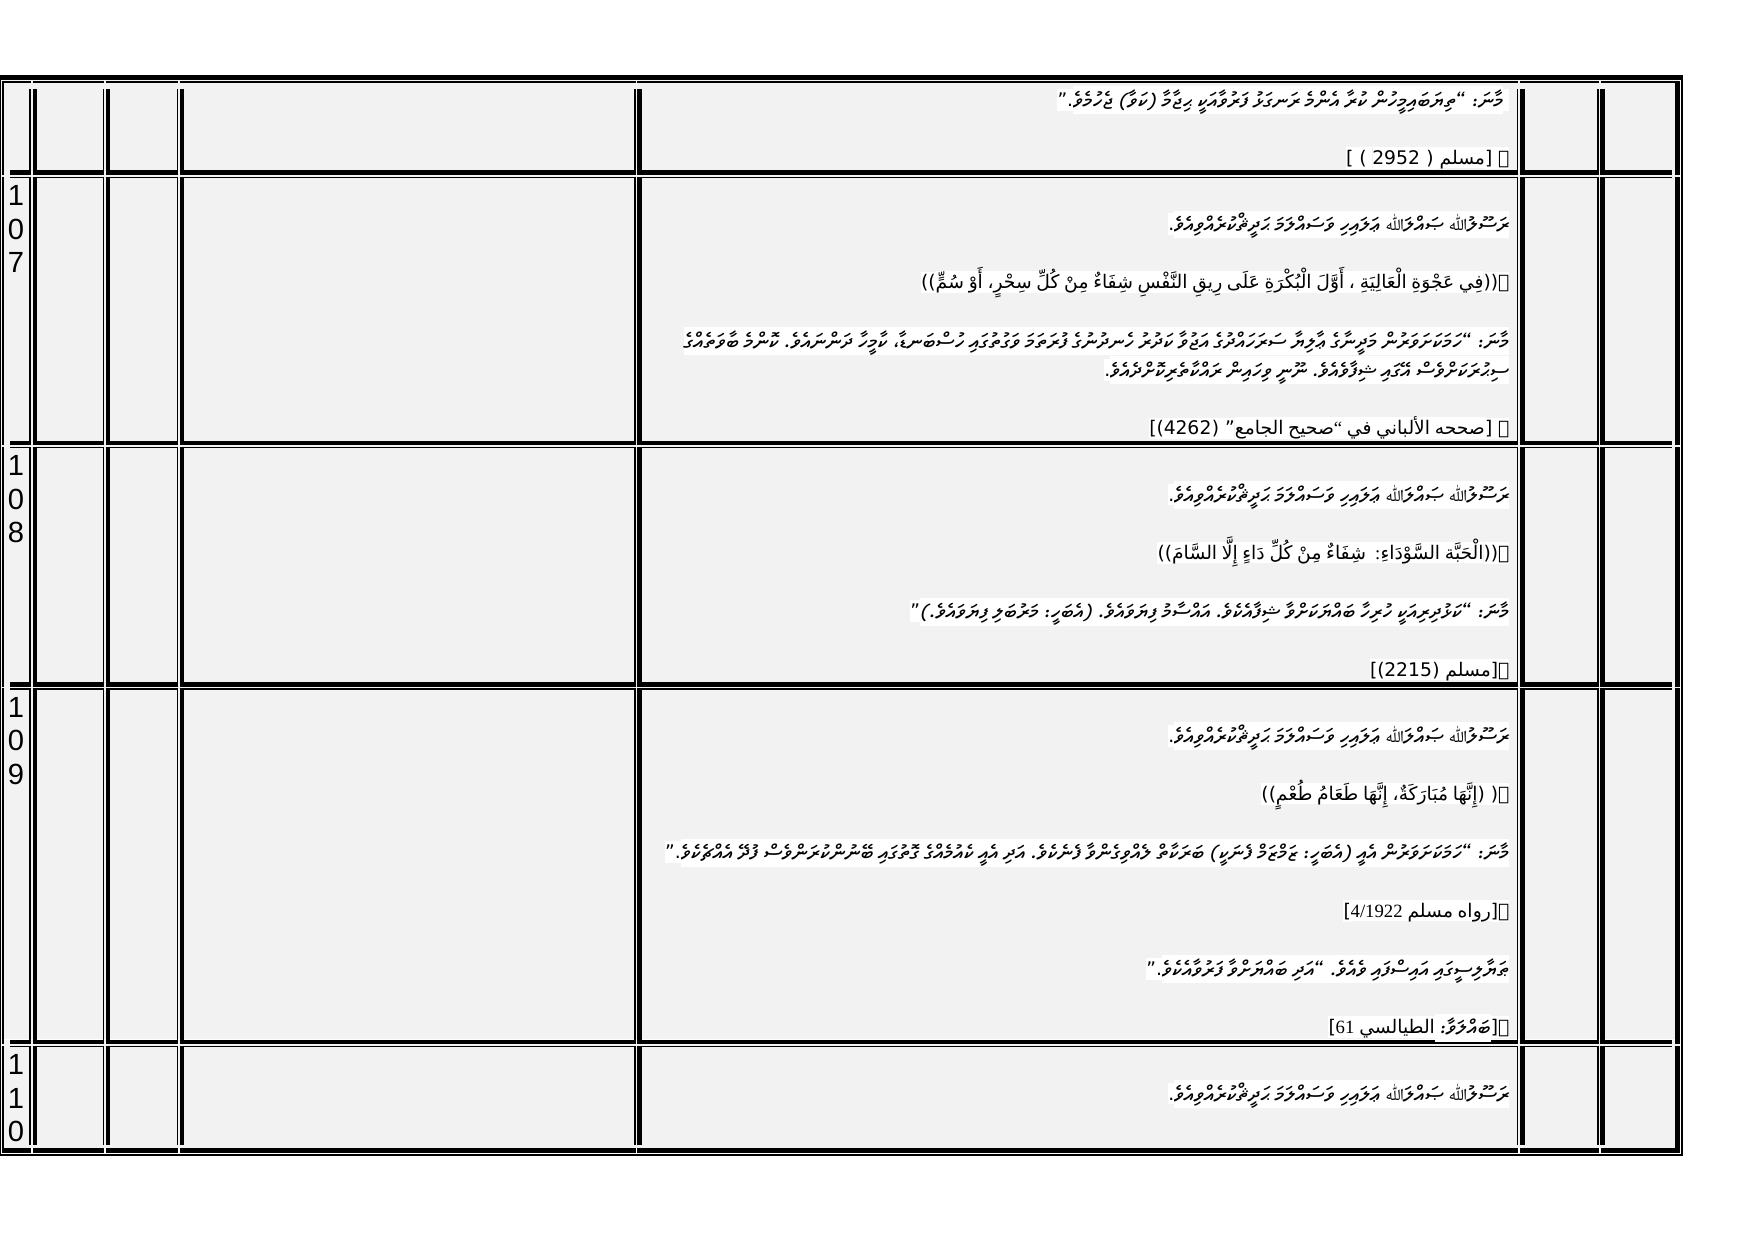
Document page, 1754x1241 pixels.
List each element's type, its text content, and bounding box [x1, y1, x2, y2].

table_cell ރަސޫލުﷲ ޞައްލަﷲ ޢަލައިހި ވަސައްލަމަ ޙަދީޘްކުރެއްވިއެވެ. 🔸((الْحَبَّة السَّوْدَاءِ: شِفَاءٌ مِنْ كُلِّ دَاءٍ إِلَّا السَّامَ)) މާނަ: “ކަޅުދިރިއަކީ ހުރިހާ ބައްޔަކަށްވާ ޝިފާއެކެވެ. އައްސާމު ފިޔަވައެވެ. (އެބަހީ: މަރުބަލި ފިޔަވައެވެ.)” 📚[مسلم (2215)] [642, 448, 1517, 682]
table_cell [1521, 1040, 1601, 1148]
table_cell [1, 1040, 33, 1148]
table_cell [1, 170, 33, 441]
table_cell ރަސޫލުﷲ ޞައްލަﷲ ޢަލައިހި ވަސައްލަމަ ޙަދީޘްކުރެއްވިއެވެ. 🔸((فِي عَجْوَةِ الْعَالِيَةِ ، أَوَّلَ الْبُكْرَةِ عَلَى رِيقِ النَّفْسِ شِفَاءٌ مِنْ كُلِّ سِحْرٍ، أَوْ سُمٍّ)) މާނަ: “ހަމަކަށަވަރުން މަދީނާގެ ޢާލިޔާ ސަރަހައްދުގެ އަޖުވާ ކަދުރު ހެނދުނުގެ ފުރަތަމަ ވަގުތުގައި ހުސްބަނޑާ، ކާމީހާ ދަންނައެވެ. ކޮންމެ ބާވަތެއްގެ ސިޙުރަކަށްވެސް އޭގައި ޝިފާވެއެވެ. ނޫނީ ވިހައިން ރައްކާތެރިކޮށްދެއެވެ. 📚 [صححه الألباني في “صحيح الجامع” (4262)] [642, 178, 1517, 441]
table_cell [37, 178, 103, 441]
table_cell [638, 80, 1521, 170]
table_cell [1, 441, 33, 682]
table_cell [1601, 83, 1675, 170]
table_cell [110, 690, 177, 1039]
table_cell [180, 1040, 638, 1148]
table_cell ރަސޫލުﷲ ޞައްލަﷲ ޢަލައިހި ވަސައްލަމަ ޙަދީޘްކުރެއްވިއެވެ. 🔸( (إِنَّهَا مُبَارَكَةٌ، إِنَّهَا طَعَامُ طُعْمٍ)) މާނަ: “ހަމަކަށަވަރުން އެއީ (އެބަހީ: ޒަމްޒަމް ފެނަކީ) ބަރަކާތް ލެއްވިގެންވާ ފެނެކެވެ. އަދި އެއީ ކެއުމެއްގެ ގޮތުގައި ބޭނުންކުރަންވެސް ފުދޭ އެއްޗެކެވެ.” 📚[رواه مسلم 4/1922] ޠަޔާލިސީގައި އައިސްފައި ވެއެވެ. “އަދި ބައްޔަށްވާ ފަރުވާއެކެވެ.” 📕[ބައްލަވާ: الطيالسي 61] [642, 690, 1517, 1039]
table_cell [37, 448, 103, 682]
table_cell [110, 178, 177, 441]
table_cell [180, 80, 638, 170]
table_cell [1601, 170, 1679, 441]
table_cell [37, 690, 103, 1039]
table_cell [1525, 448, 1597, 682]
table_cell [1525, 178, 1597, 441]
table_cell [33, 1040, 106, 1148]
table_cell [1601, 441, 1679, 682]
table_cell [1, 80, 33, 170]
table_cell [1601, 1040, 1679, 1148]
table_cell [184, 178, 634, 441]
table_cell [110, 448, 177, 682]
table_cell [1521, 80, 1601, 170]
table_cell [638, 1040, 1521, 1148]
table_cell [1525, 690, 1597, 1039]
table_cell [1, 682, 33, 1039]
table_cell [184, 448, 634, 682]
table_cell [184, 690, 634, 1039]
table_cell [1601, 682, 1679, 1039]
table_cell [106, 80, 180, 170]
table_cell [106, 1040, 180, 1148]
table_cell [33, 80, 106, 170]
